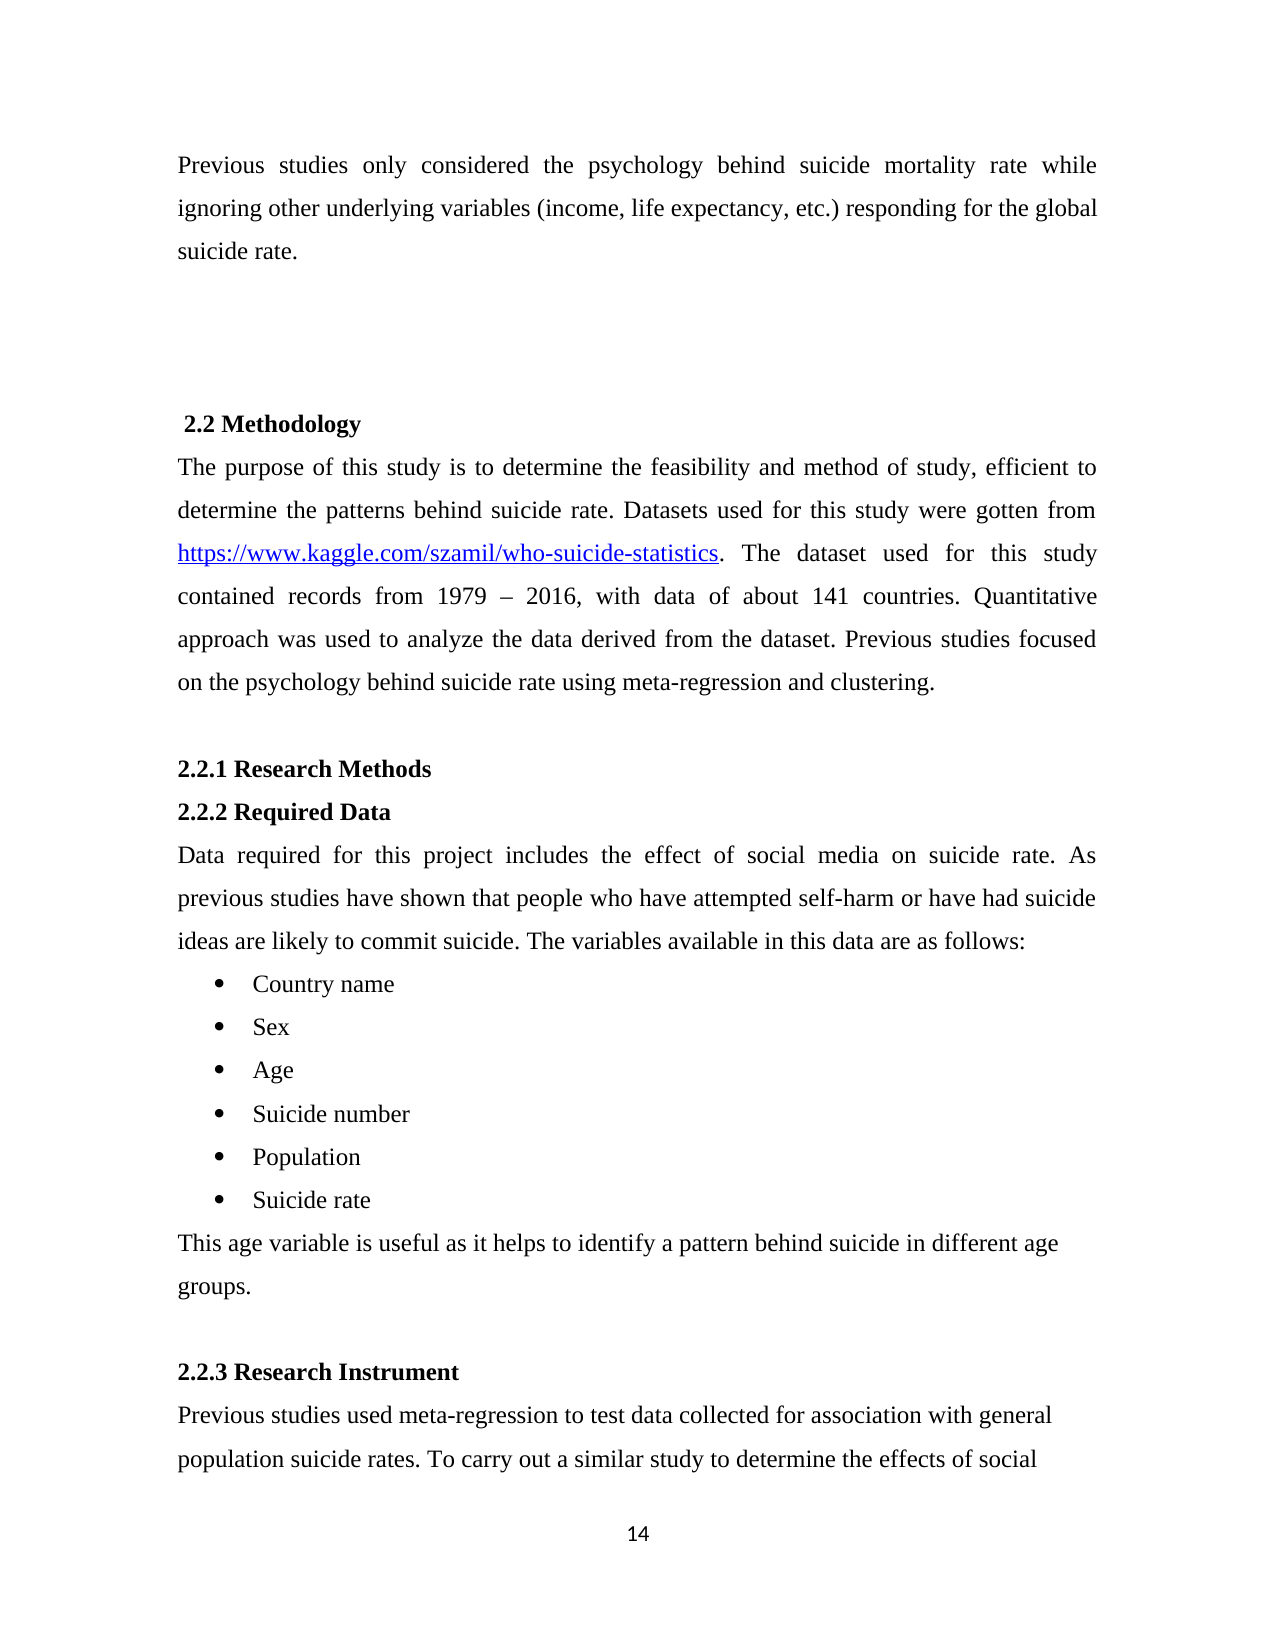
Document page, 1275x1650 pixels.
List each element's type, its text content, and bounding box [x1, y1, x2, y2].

list Age [215, 1056, 1098, 1084]
text Data required for this project includes the effect of social media on suicide rate. As previous studies have shown that people who have attempted self-harm or have had suicide ideas are likely to commit suicide. The variables available in this data are as follows: [177, 840, 1098, 955]
subtitle 2.2 Methodology [177, 409, 1098, 437]
list Sex [215, 1012, 1098, 1041]
list Population [215, 1142, 1098, 1171]
text Previous studies only considered the psychology behind suicide mortality rate while ignoring other underlying variables (income, life expectancy, etc.) responding for the global suicide rate. [177, 150, 1098, 265]
text This age variable is useful as it helps to identify a pattern behind suicide in different age groups. [177, 1228, 1098, 1300]
subtitle 2.2.1 Research Methods [177, 754, 1098, 782]
text The purpose of this study is to determine the feasibility and method of study, efficient to determine the patterns behind suicide rate. Datasets used for this study were gotten from https://www.kaggle.com/szamil/who-suicide-statistics. The dataset used for this study contained records from 1979 – 2016, with data of about 141 countries. Quantitative approach was used to analyze the data derived from the dataset. Previous studies focused on the psychology behind suicide rate using meta-regression and clustering. [177, 452, 1098, 696]
subtitle 2.2.2 Required Data [177, 797, 1098, 826]
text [177, 1401, 1098, 1472]
list Suicide number [215, 1099, 1098, 1127]
list Country name [215, 969, 1098, 998]
subtitle 2.2.3 Research Instrument [177, 1357, 1098, 1386]
list Suicide rate [215, 1185, 1098, 1214]
